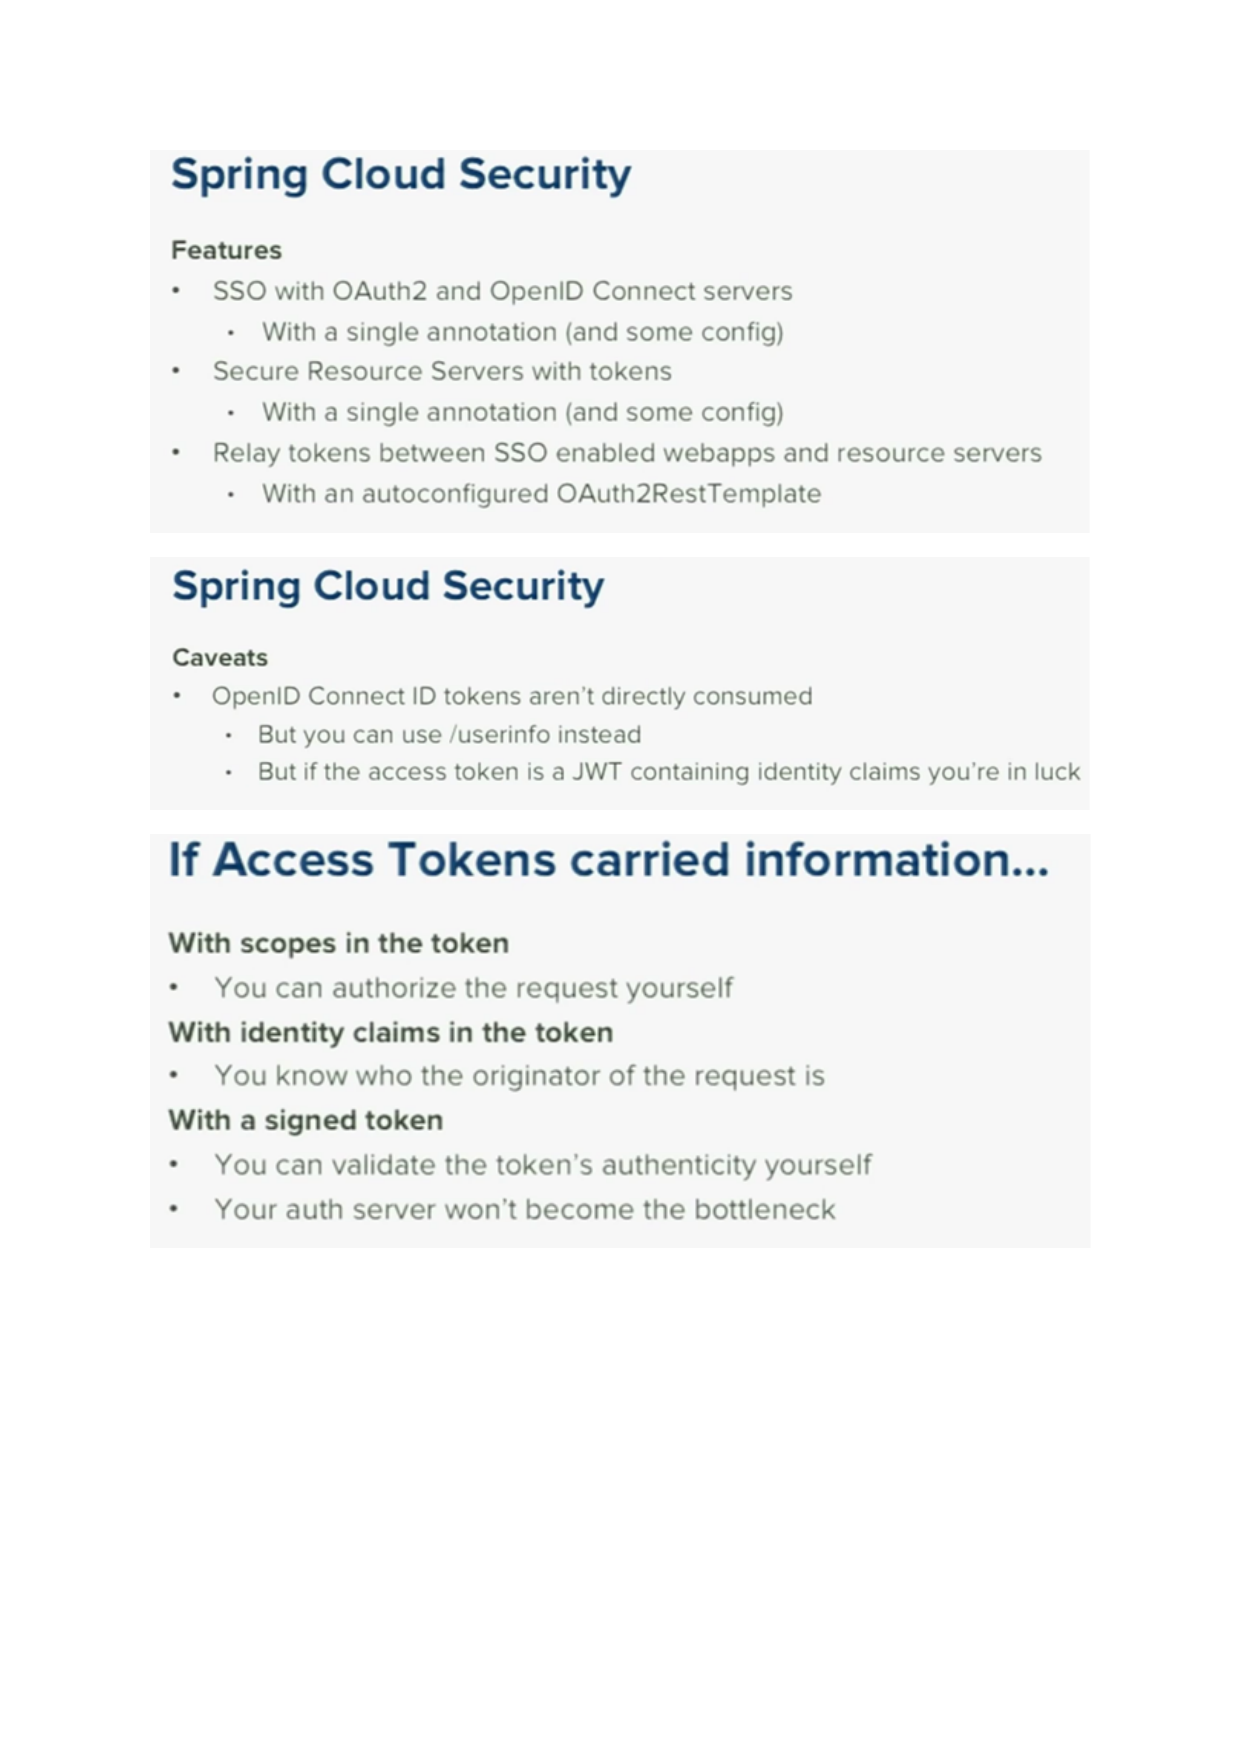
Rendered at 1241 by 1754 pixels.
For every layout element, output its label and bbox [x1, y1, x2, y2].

picture [150, 834, 1091, 1248]
picture [150, 557, 1090, 810]
picture [150, 150, 1090, 533]
